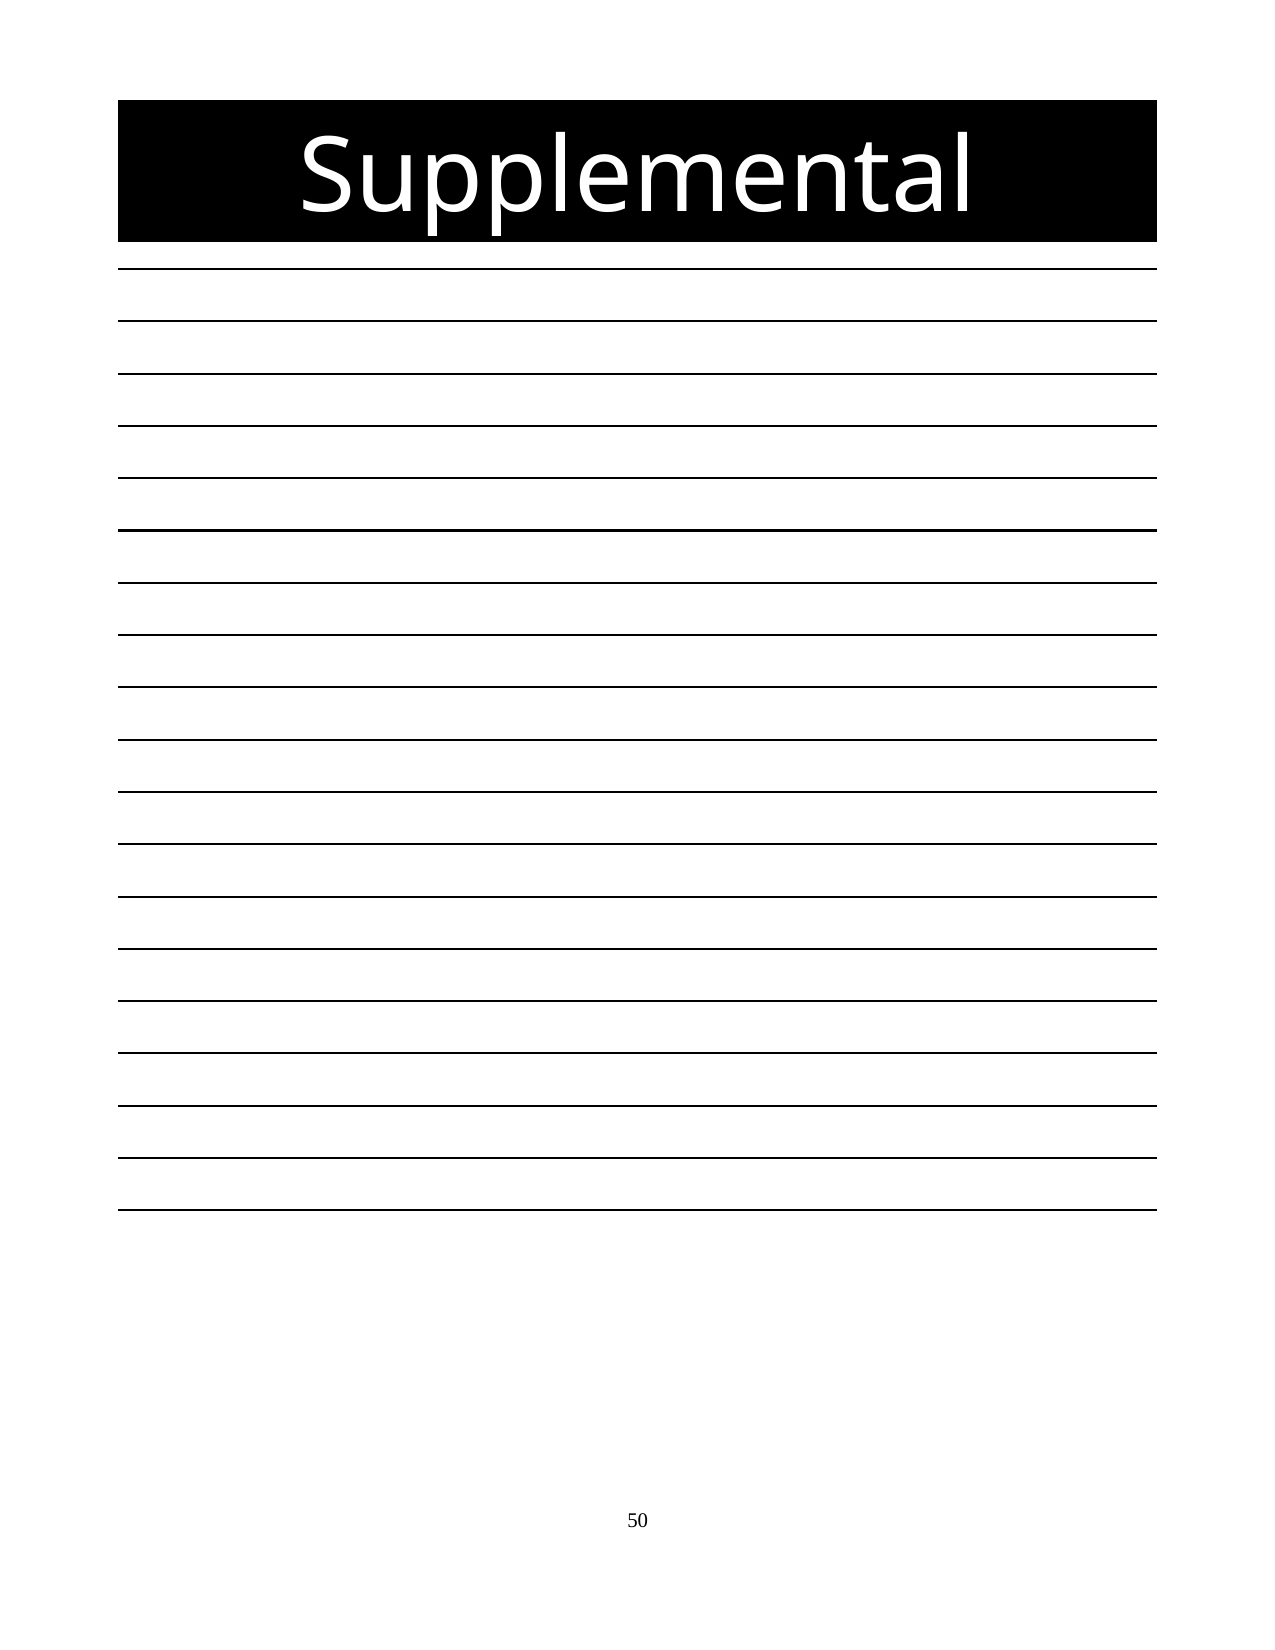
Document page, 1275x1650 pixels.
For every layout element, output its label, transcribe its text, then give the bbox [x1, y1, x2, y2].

subtitle Supplemental [118, 100, 1157, 242]
